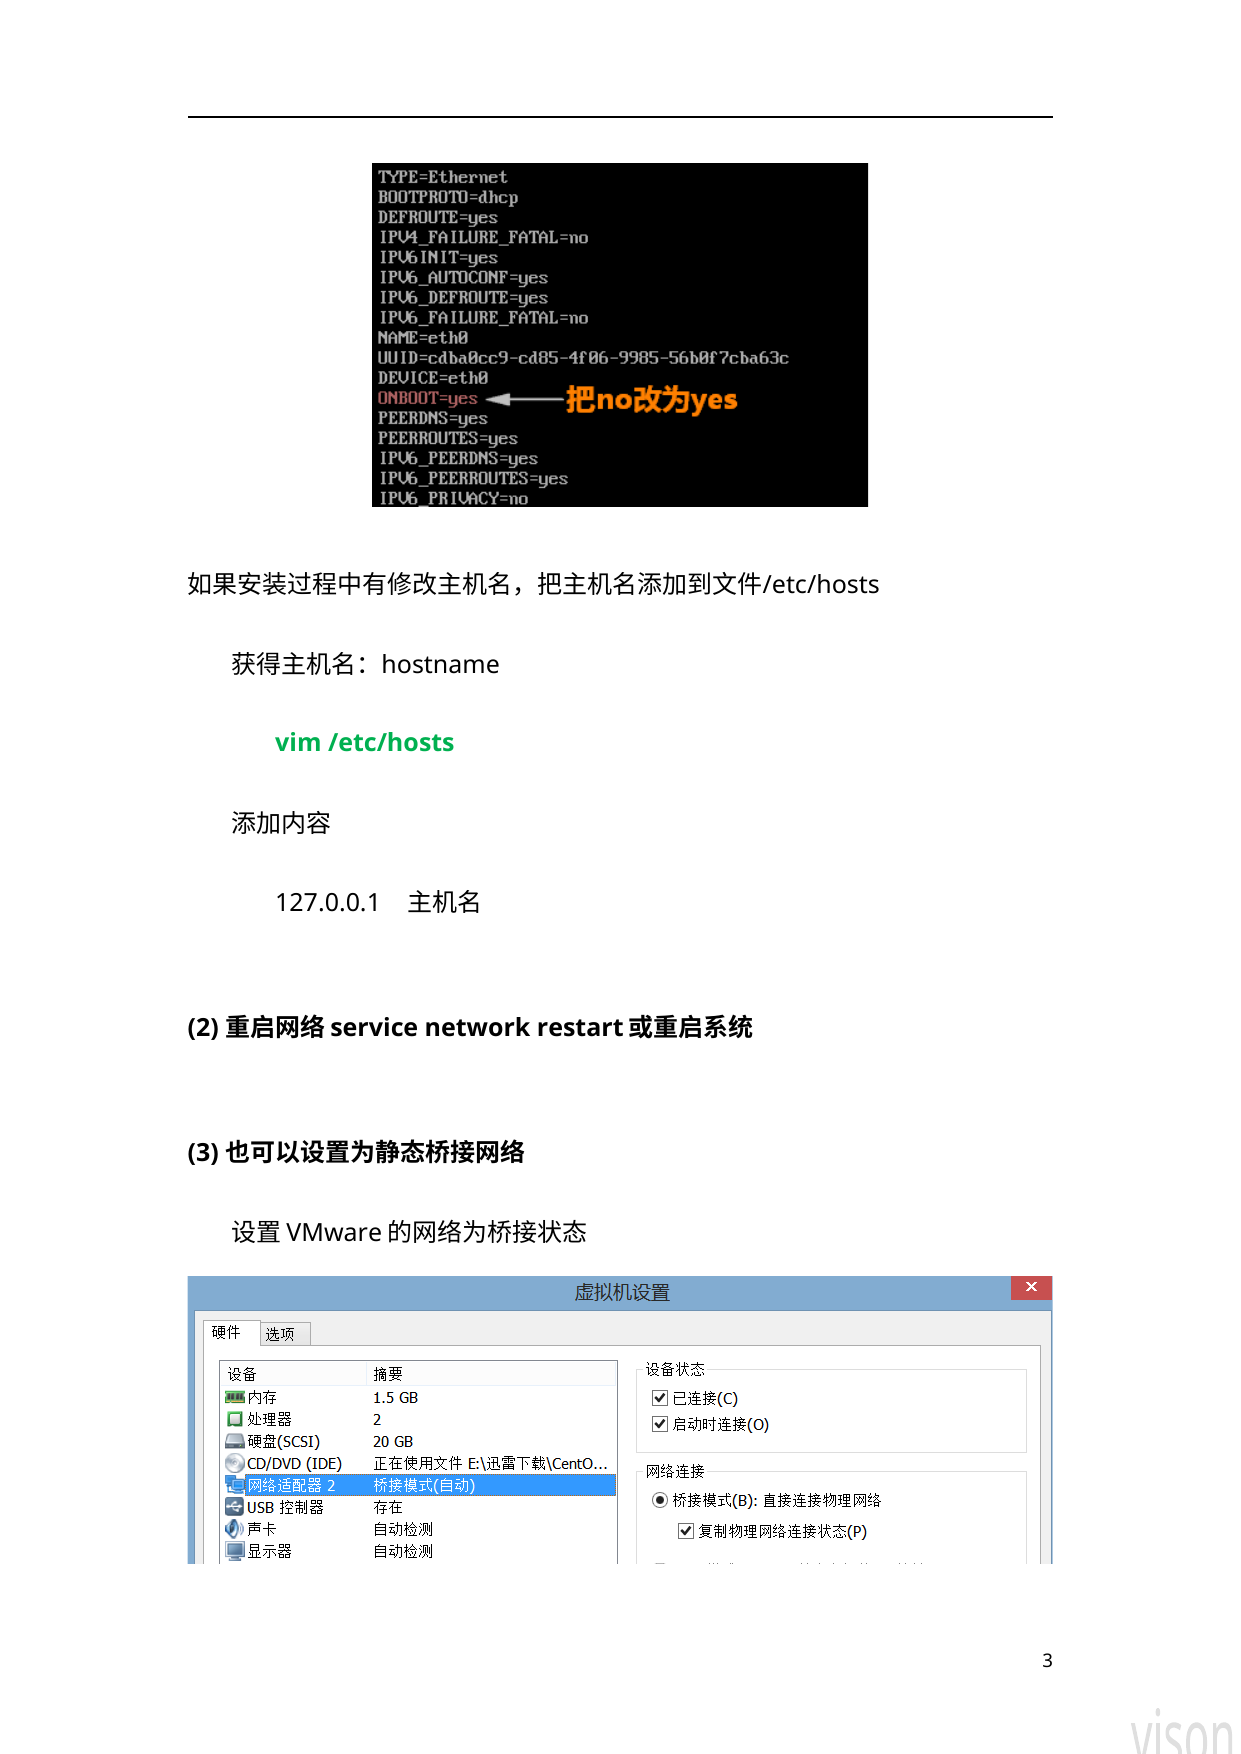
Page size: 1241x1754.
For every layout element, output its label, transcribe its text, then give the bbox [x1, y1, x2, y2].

text vim /etc/hosts [231, 708, 1053, 776]
picture [372, 163, 869, 507]
text 127.0.0.1 主机名 [231, 867, 1053, 935]
text 获得主机名：hostname [231, 628, 1053, 696]
text 设置VMware的网络为桥接状态 [187, 1197, 1053, 1264]
picture [187, 1276, 1053, 1564]
text 添加内容 [231, 787, 1053, 855]
text 如果安装过程中有修改主机名，把主机名添加到文件/etc/hosts [187, 548, 1053, 616]
text (3) 也可以设置为静态桥接网络 [187, 1117, 1053, 1185]
text (2) 重启网络service network restart或重启系统 [187, 992, 1053, 1060]
